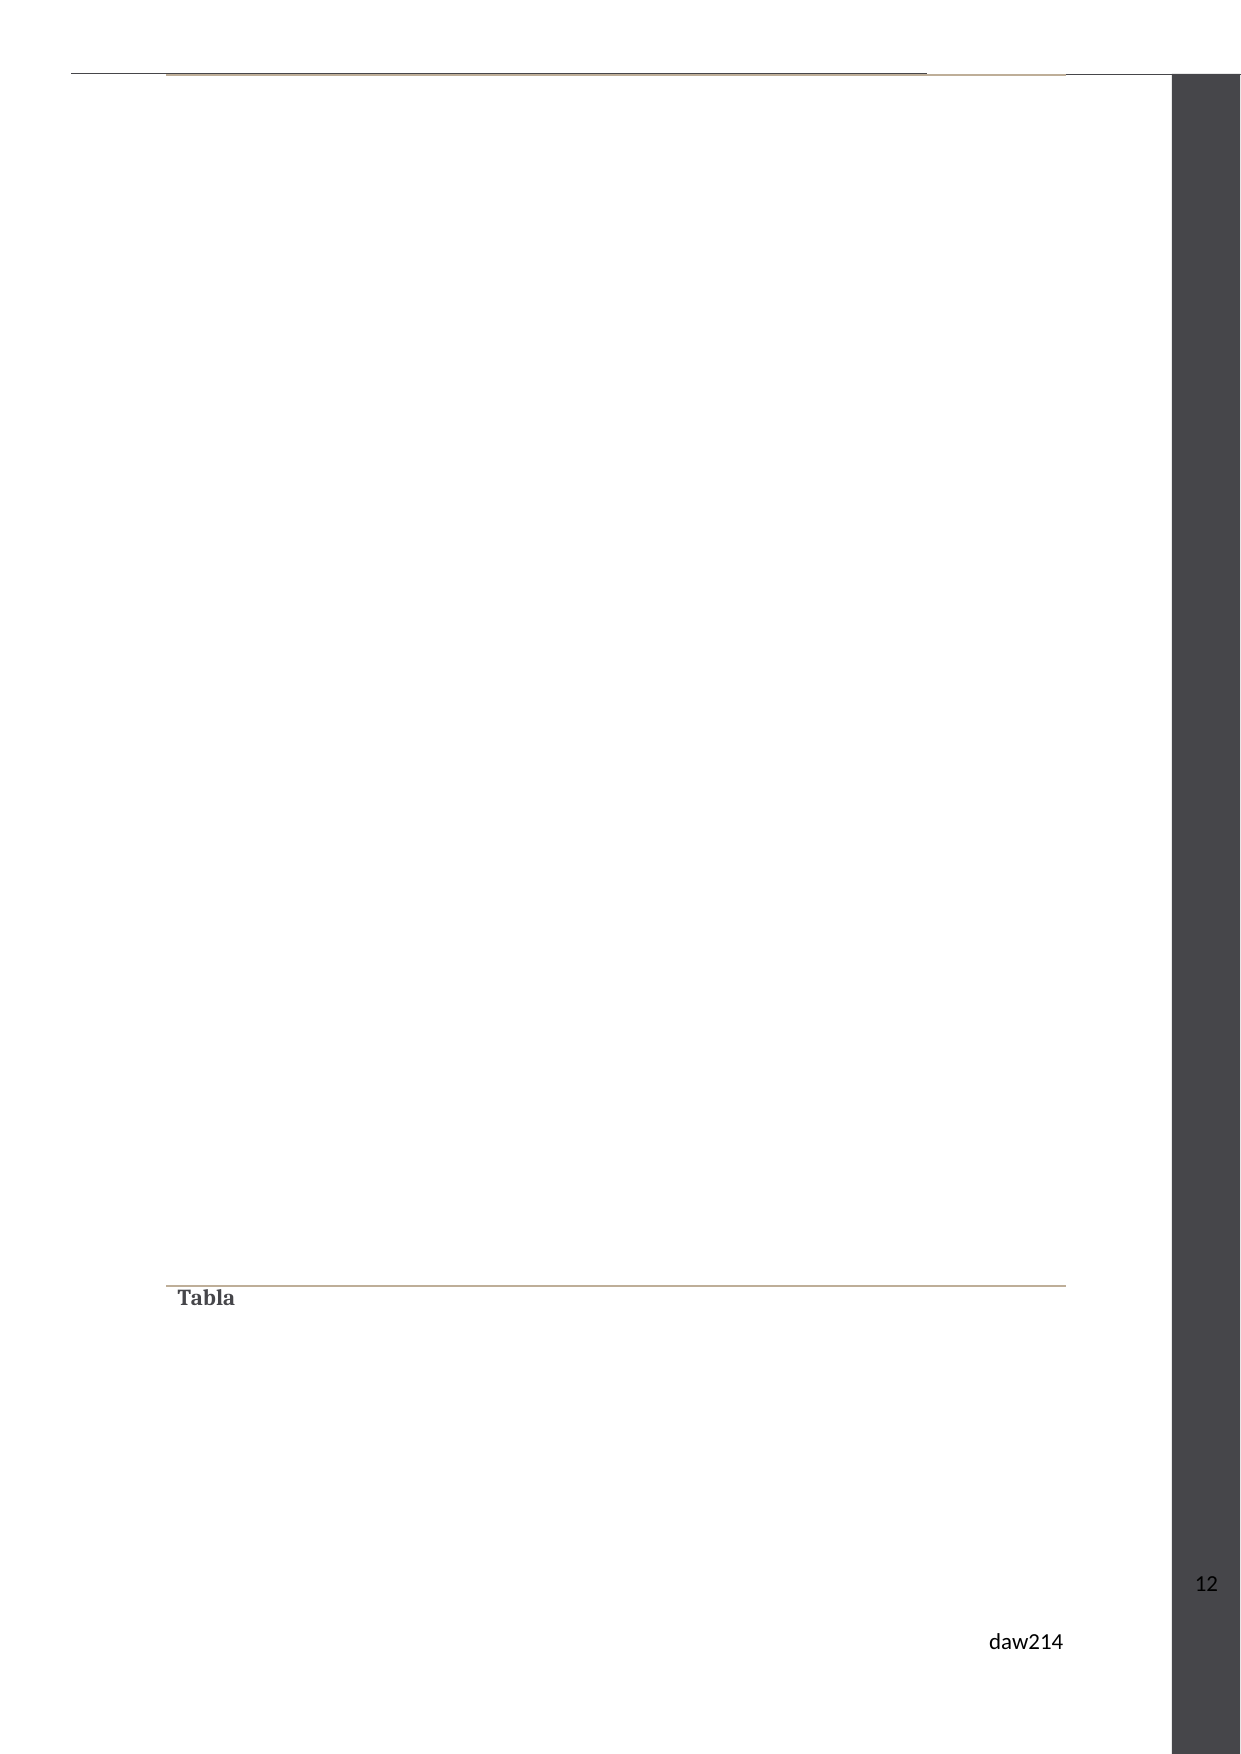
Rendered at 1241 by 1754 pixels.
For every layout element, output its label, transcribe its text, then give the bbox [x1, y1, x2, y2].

subtitle Tabla [177, 1287, 1063, 1311]
